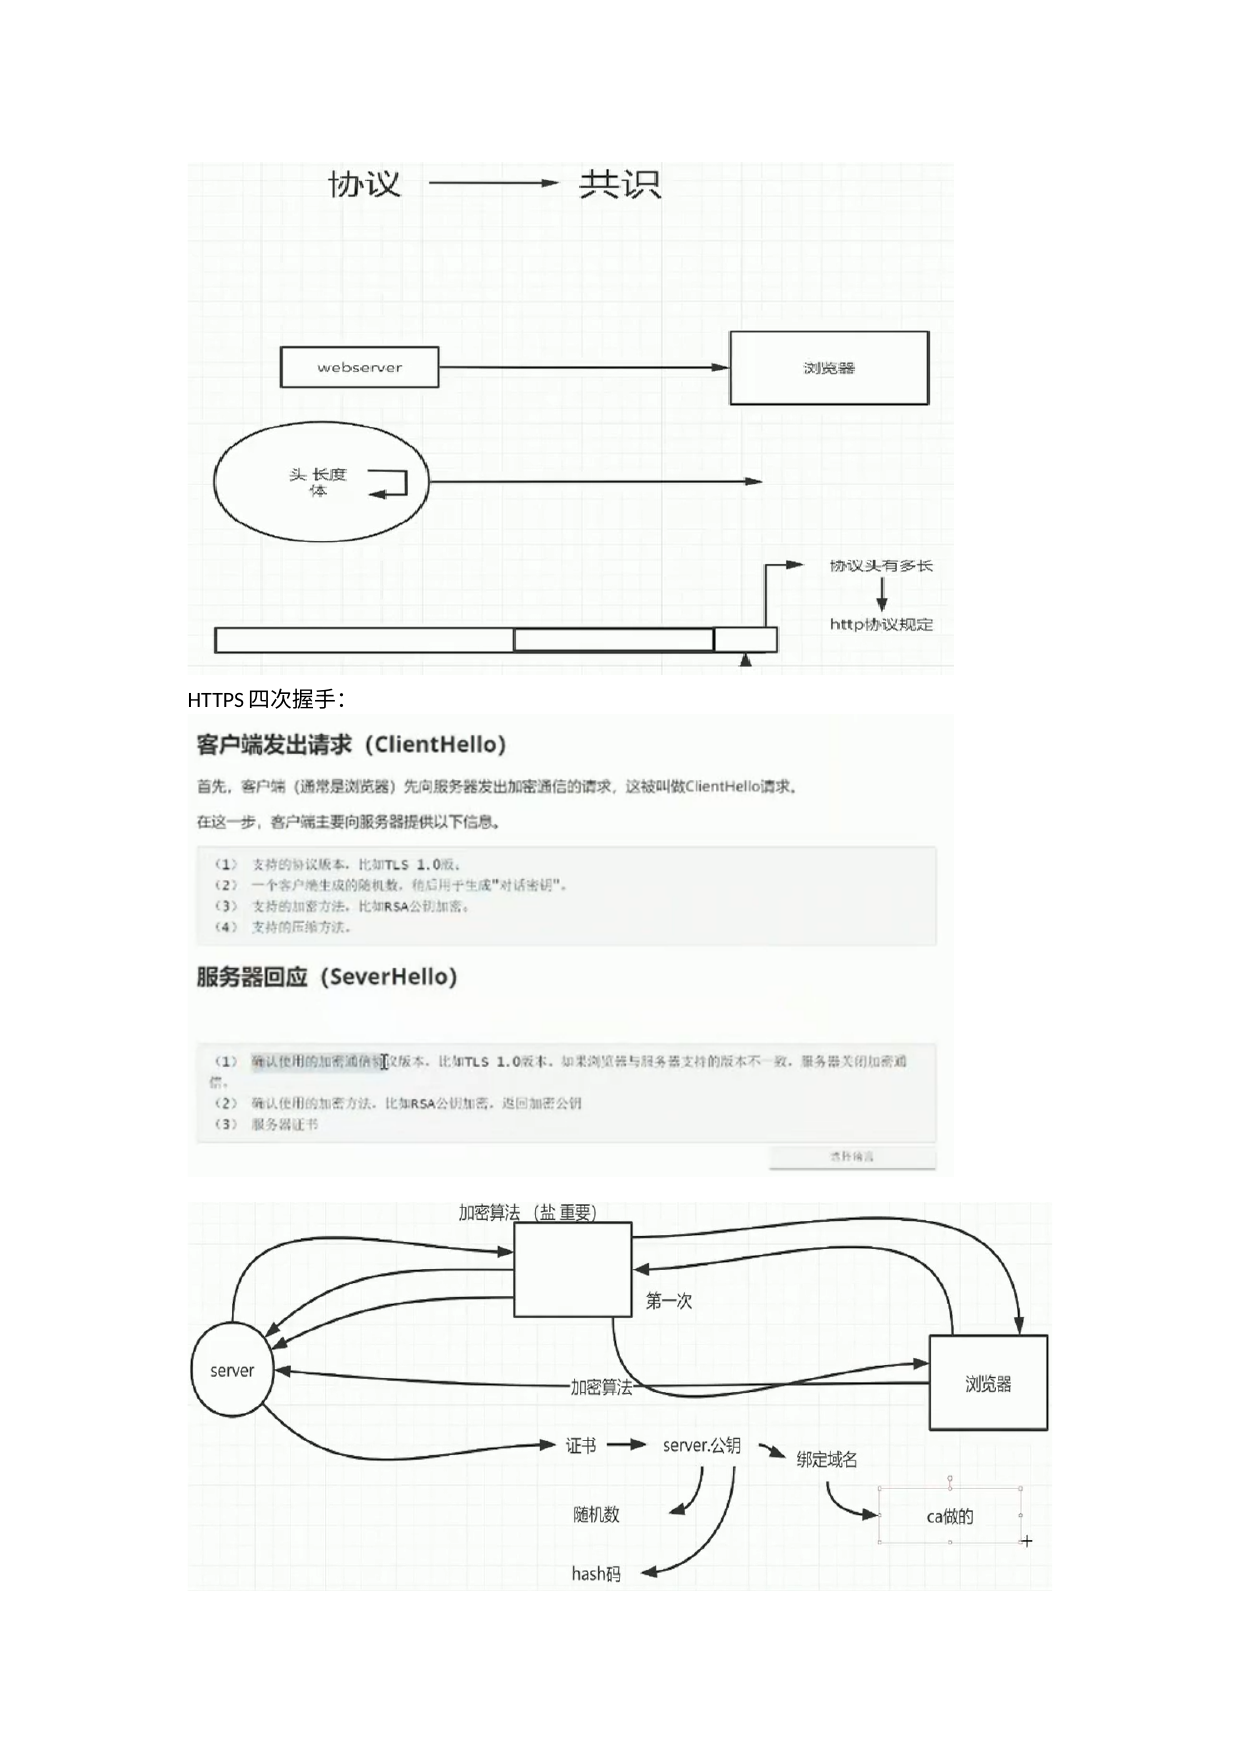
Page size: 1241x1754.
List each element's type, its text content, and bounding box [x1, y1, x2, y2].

picture [187, 714, 954, 1177]
picture [187, 1202, 1053, 1591]
text HTTPS四次握手： [187, 682, 1053, 714]
picture [187, 162, 954, 675]
